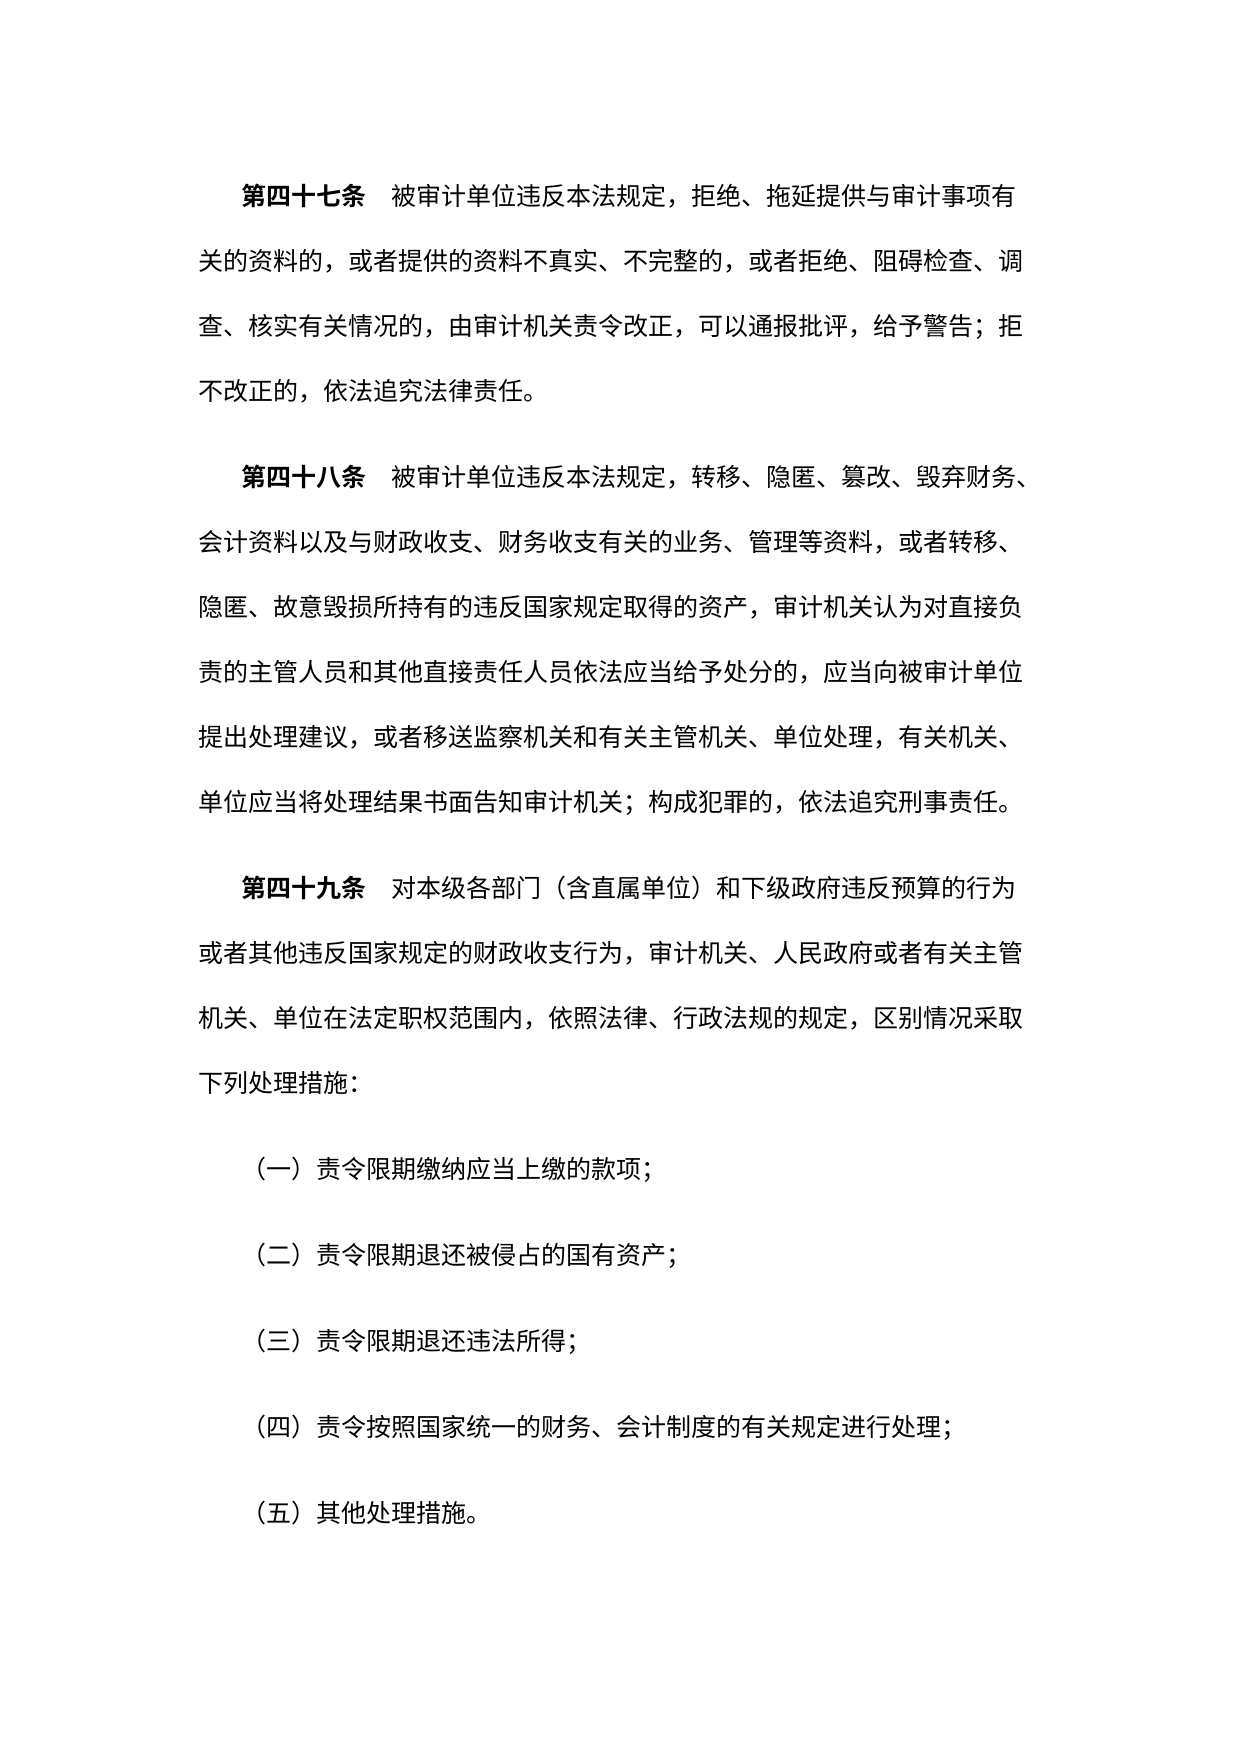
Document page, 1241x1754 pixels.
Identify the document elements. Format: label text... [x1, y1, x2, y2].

text （五）其他处理措施。 [198, 1479, 1037, 1544]
text （四）责令按照国家统一的财务、会计制度的有关规定进行处理； [198, 1393, 1037, 1458]
text （三）责令限期退还违法所得； [198, 1307, 1037, 1372]
text （二）责令限期退还被侵占的国有资产； [198, 1221, 1037, 1286]
text 第四十八条 被审计单位违反本法规定，转移、隐匿、篡改、毁弃财务、会计资料以及与财政收支、财务收支有关的业务、管理等资料，或者转移、隐匿、故意毁损所持有的违反国家规定取得的资产，审计机关认为对直接负责的主管人员和其他直接责任人员依法应当给予处分的，应当向被审计单位提出处理建议，或者移送监察机关和有关主管机关、单位处理，有关机关、单位应当将处理结果书面告知审计机关；构成犯罪的，依法追究刑事责任。 [198, 443, 1037, 833]
text （一）责令限期缴纳应当上缴的款项； [198, 1135, 1037, 1200]
text 第四十七条 被审计单位违反本法规定，拒绝、拖延提供与审计事项有关的资料的，或者提供的资料不真实、不完整的，或者拒绝、阻碍检查、调查、核实有关情况的，由审计机关责令改正，可以通报批评，给予警告；拒不改正的，依法追究法律责任。 [198, 162, 1037, 422]
text 第四十九条 对本级各部门（含直属单位）和下级政府违反预算的行为或者其他违反国家规定的财政收支行为，审计机关、人民政府或者有关主管机关、单位在法定职权范围内，依照法律、行政法规的规定，区别情况采取下列处理措施： [198, 854, 1037, 1114]
